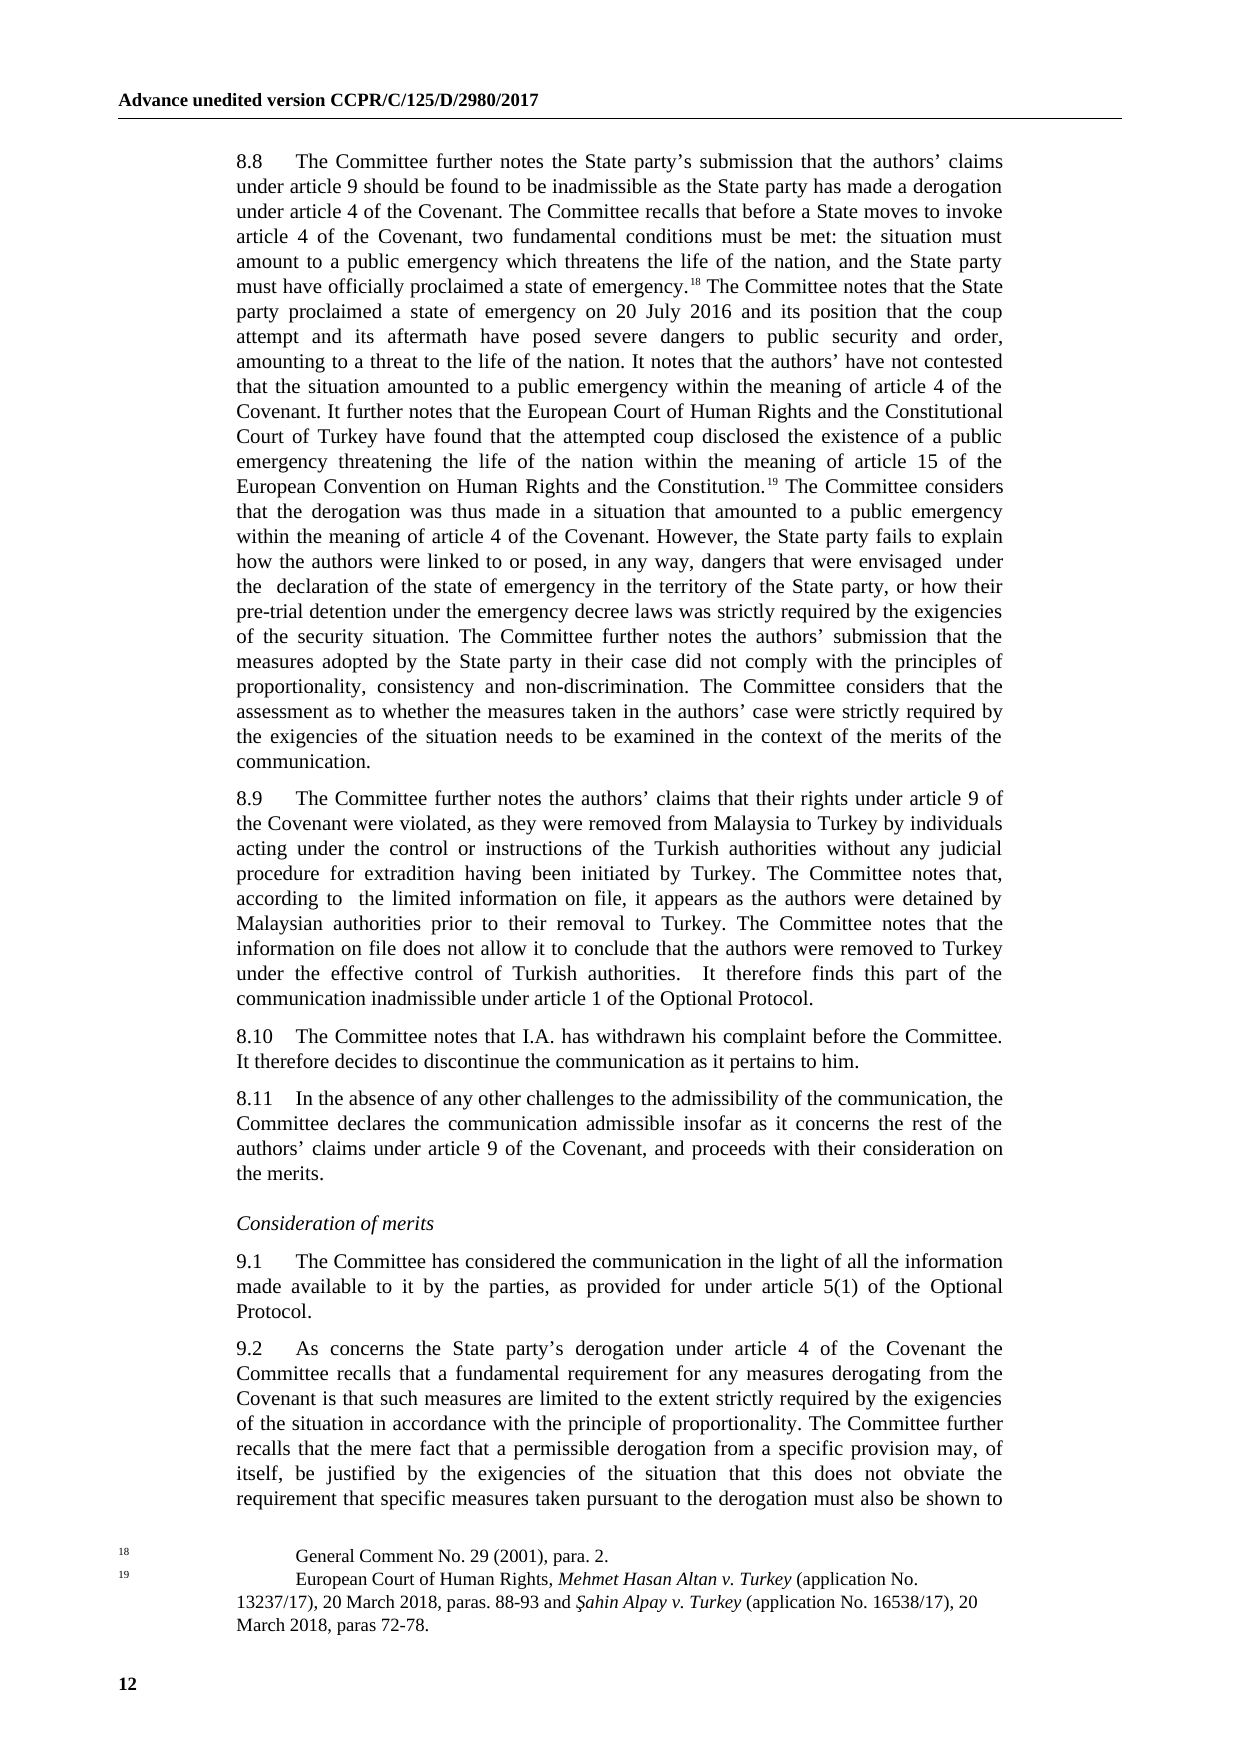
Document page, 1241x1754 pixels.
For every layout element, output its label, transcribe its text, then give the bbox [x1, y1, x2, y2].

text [236, 1335, 1004, 1510]
text Consideration of merits [118, 1210, 1004, 1235]
text 9.1 The Committee has considered the communication in the light of all the information made available to it by the parties, as provided for under article 5(1) of the Optional Protocol. [236, 1248, 1004, 1323]
text 8.11 In the absence of any other challenges to the admissibility of the communication, the Committee declares the communication admissible insofar as it concerns the rest of the authors’ claims under article 9 of the Covenant, and proceeds with their consideration on the merits. [236, 1085, 1004, 1185]
text 8.9 The Committee further notes the authors’ claims that their rights under article 9 of the Covenant were violated, as they were removed from Malaysia to Turkey by individuals acting under the control or instructions of the Turkish authorities without any judicial procedure for extradition having been initiated by Turkey. The Committee notes that, according to the limited information on file, it appears as the authors were detained by Malaysian authorities prior to their removal to Turkey. The Committee notes that the information on file does not allow it to conclude that the authors were removed to Turkey under the effective control of Turkish authorities. It therefore finds this part of the communication inadmissible under article 1 of the Optional Protocol. [236, 785, 1004, 1010]
text 8.8 The Committee further notes the State party’s submission that the authors’ claims under article 9 should be found to be inadmissible as the State party has made a derogation under article 4 of the Covenant. The Committee recalls that before a State moves to invoke article 4 of the Covenant, two fundamental conditions must be met: the situation must amount to a public emergency which threatens the life of the nation, and the State party must have officially proclaimed a state of emergency. The Committee notes that the State party proclaimed a state of emergency on 20 July 2016 and its position that the coup attempt and its aftermath have posed severe dangers to public security and order, amounting to a threat to the life of the nation. It notes that the authors’ have not contested that the situation amounted to a public emergency within the meaning of article 4 of the Covenant. It further notes that the European Court of Human Rights and the Constitutional Court of Turkey have found that the attempted coup disclosed the existence of a public emergency threatening the life of the nation within the meaning of article 15 of the European Convention on Human Rights and the Constitution. The Committee considers that the derogation was thus made in a situation that amounted to a public emergency within the meaning of article 4 of the Covenant. However, the State party fails to explain how the authors were linked to or posed, in any way, dangers that were envisaged under the declaration of the state of emergency in the territory of the State party, or how their pre-trial detention under the emergency decree laws was strictly required by the exigencies of the security situation. The Committee further notes the authors’ submission that the measures adopted by the State party in their case did not comply with the principles of proportionality, consistency and non-discrimination. The Committee considers that the assessment as to whether the measures taken in the authors’ case were strictly required by the exigencies of the situation needs to be examined in the context of the merits of the communication. [236, 148, 1004, 773]
text 8.10 The Committee notes that I.A. has withdrawn his complaint before the Committee. It therefore decides to discontinue the communication as it pertains to him. [236, 1023, 1004, 1073]
